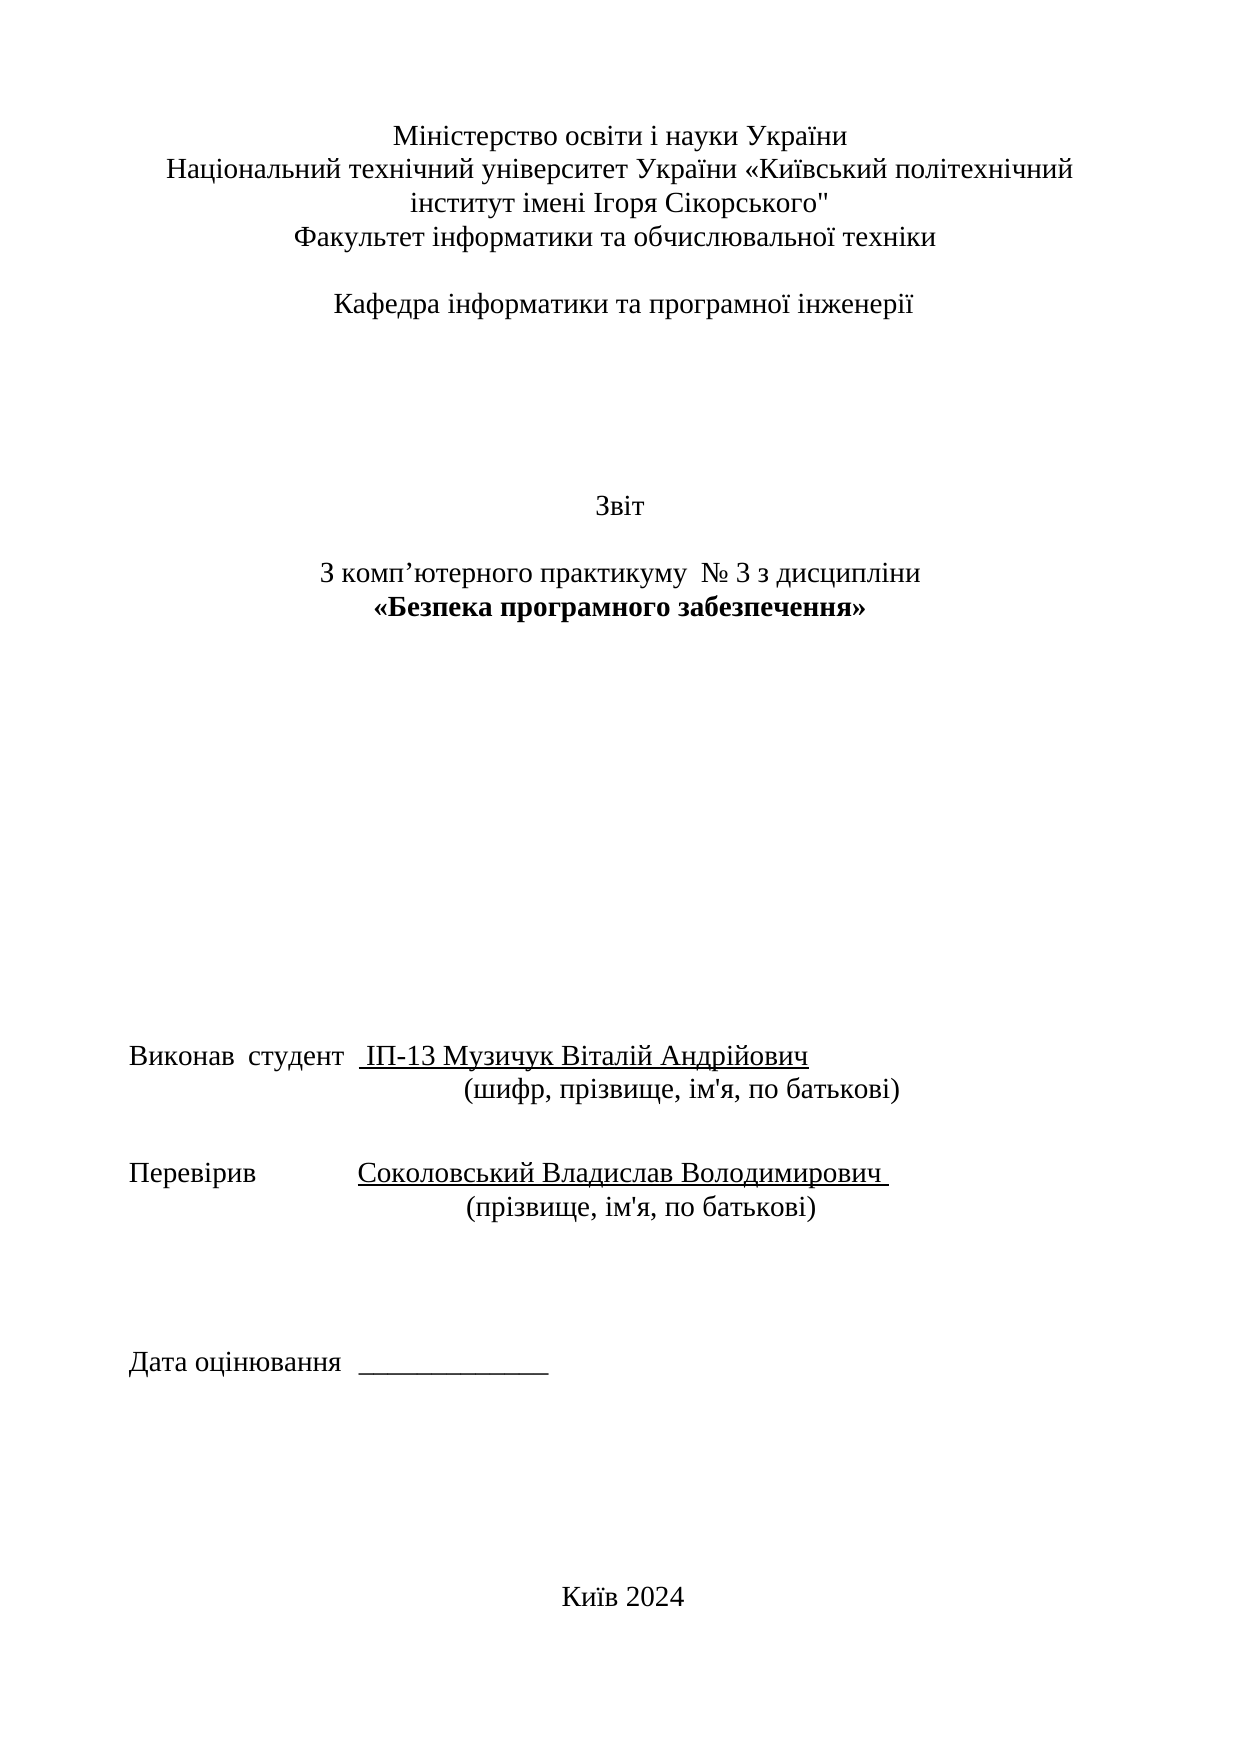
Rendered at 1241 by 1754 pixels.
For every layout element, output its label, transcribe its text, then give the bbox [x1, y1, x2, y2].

text Перевірив Соколовський Владислав Володимирович [129, 1155, 1122, 1189]
text Кафедра інформатики та програмної інженерії [294, 286, 945, 319]
text Міністерство освіти і науки України [123, 118, 1116, 152]
text Дата оцінювання _____________ [129, 1349, 1122, 1377]
text Звіт [123, 488, 1116, 522]
text Київ 2024 [123, 1579, 1122, 1613]
text «Безпека програмного забезпечення» [123, 589, 1116, 623]
text (шифр, прізвище, ім'я, по батькові) [463, 1071, 1122, 1104]
text З комп’ютерного практикуму № 3 з дисципліни [123, 555, 1116, 589]
text (прізвище, ім'я, по батькові) [466, 1189, 1122, 1222]
text Факультет інформатики та обчислювальної техніки [251, 219, 979, 252]
text Виконав студент ІП-13 Музичук Віталій Андрійович [129, 1043, 1122, 1071]
text Національний технічний університет України «Київський політехнічний інститут імені Ігоря Сікорського" [123, 152, 1115, 219]
